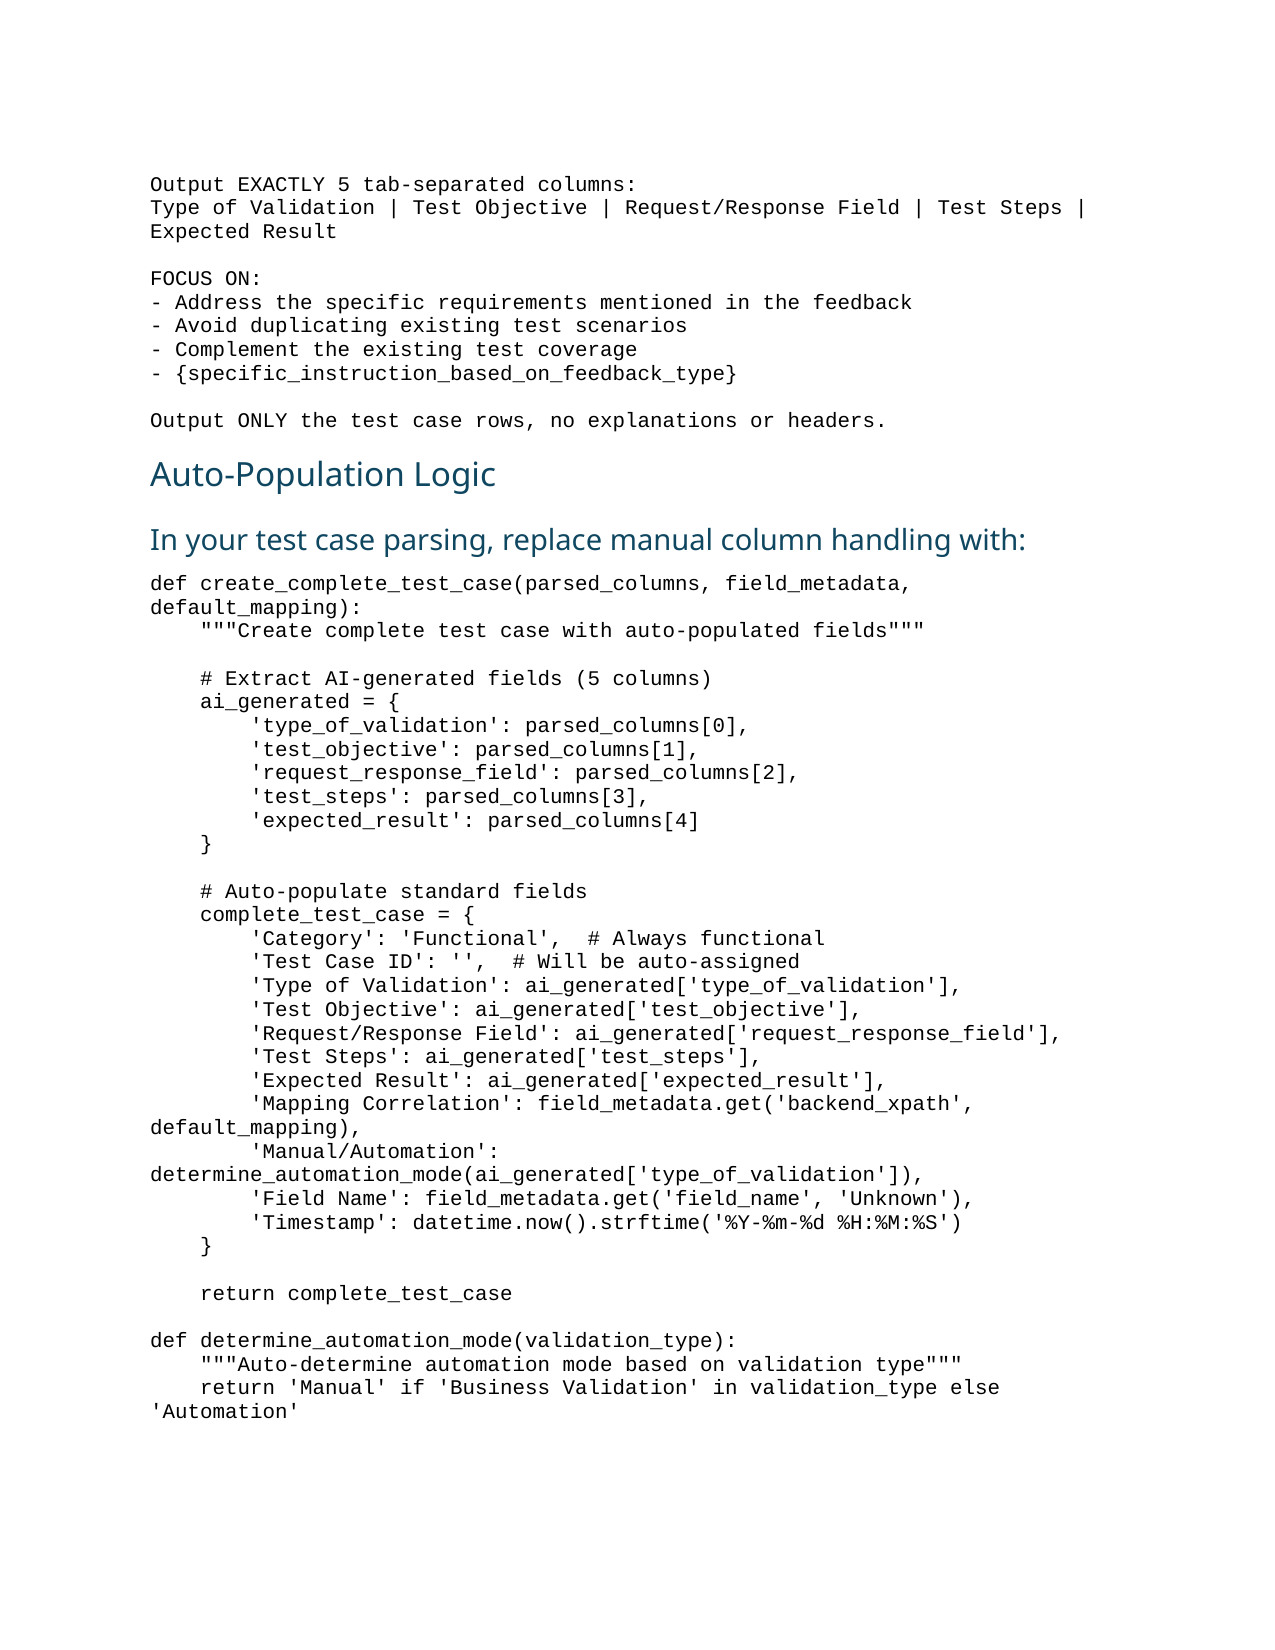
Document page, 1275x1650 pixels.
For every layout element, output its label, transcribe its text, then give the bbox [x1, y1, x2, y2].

text Type of Validation | Test Objective | Request/Response Field | Test Steps | Expected Result [150, 197, 1125, 244]
text return complete_test_case [150, 1283, 1125, 1306]
text # Extract AI-generated fields (5 columns) [150, 668, 1125, 691]
text return 'Manual' if 'Business Validation' in validation_type else 'Automation' [150, 1377, 1125, 1424]
text 'Manual/Automation': determine_automation_mode(ai_generated['type_of_validation']), [150, 1141, 1125, 1188]
text - Address the specific requirements mentioned in the feedback [150, 292, 1125, 316]
text 'Field Name': field_metadata.get('field_name', 'Unknown'), [150, 1188, 1125, 1212]
text - {specific_instruction_based_on_feedback_type} [150, 363, 1125, 386]
text } [150, 1235, 1125, 1259]
text 'Type of Validation': ai_generated['type_of_validation'], [150, 975, 1125, 999]
text 'Mapping Correlation': field_metadata.get('backend_xpath', default_mapping), [150, 1093, 1125, 1141]
text FOCUS ON: [150, 268, 1125, 292]
text 'Category': 'Functional', # Always functional [150, 928, 1125, 952]
text 'Expected Result': ai_generated['expected_result'], [150, 1070, 1125, 1093]
subtitle Auto-Population Logic [150, 450, 1125, 496]
text """Create complete test case with auto-populated fields""" [150, 621, 1125, 644]
text 'Test Case ID': '', # Will be auto-assigned [150, 952, 1125, 975]
text def determine_automation_mode(validation_type): [150, 1330, 1125, 1353]
text 'expected_result': parsed_columns[4] [150, 810, 1125, 833]
text Output ONLY the test case rows, no explanations or headers. [150, 410, 1125, 434]
text 'test_steps': parsed_columns[3], [150, 786, 1125, 810]
text - Avoid duplicating existing test scenarios [150, 316, 1125, 339]
text complete_test_case = { [150, 904, 1125, 928]
text 'Test Steps': ai_generated['test_steps'], [150, 1046, 1125, 1070]
text Output EXACTLY 5 tab-separated columns: [150, 174, 1125, 197]
text # Auto-populate standard fields [150, 881, 1125, 904]
text 'Timestamp': datetime.now().strftime('%Y-%m-%d %H:%M:%S') [150, 1212, 1125, 1235]
text 'test_objective': parsed_columns[1], [150, 739, 1125, 762]
text } [150, 833, 1125, 857]
text 'Request/Response Field': ai_generated['request_response_field'], [150, 1022, 1125, 1046]
text """Auto-determine automation mode based on validation type""" [150, 1353, 1125, 1377]
text def create_complete_test_case(parsed_columns, field_metadata, default_mapping): [150, 573, 1125, 621]
text 'type_of_validation': parsed_columns[0], [150, 715, 1125, 739]
subtitle In your test case parsing, replace manual column handling with: [150, 519, 1125, 559]
text 'Test Objective': ai_generated['test_objective'], [150, 999, 1125, 1022]
text 'request_response_field': parsed_columns[2], [150, 762, 1125, 786]
text - Complement the existing test coverage [150, 339, 1125, 363]
text ai_generated = { [150, 691, 1125, 715]
